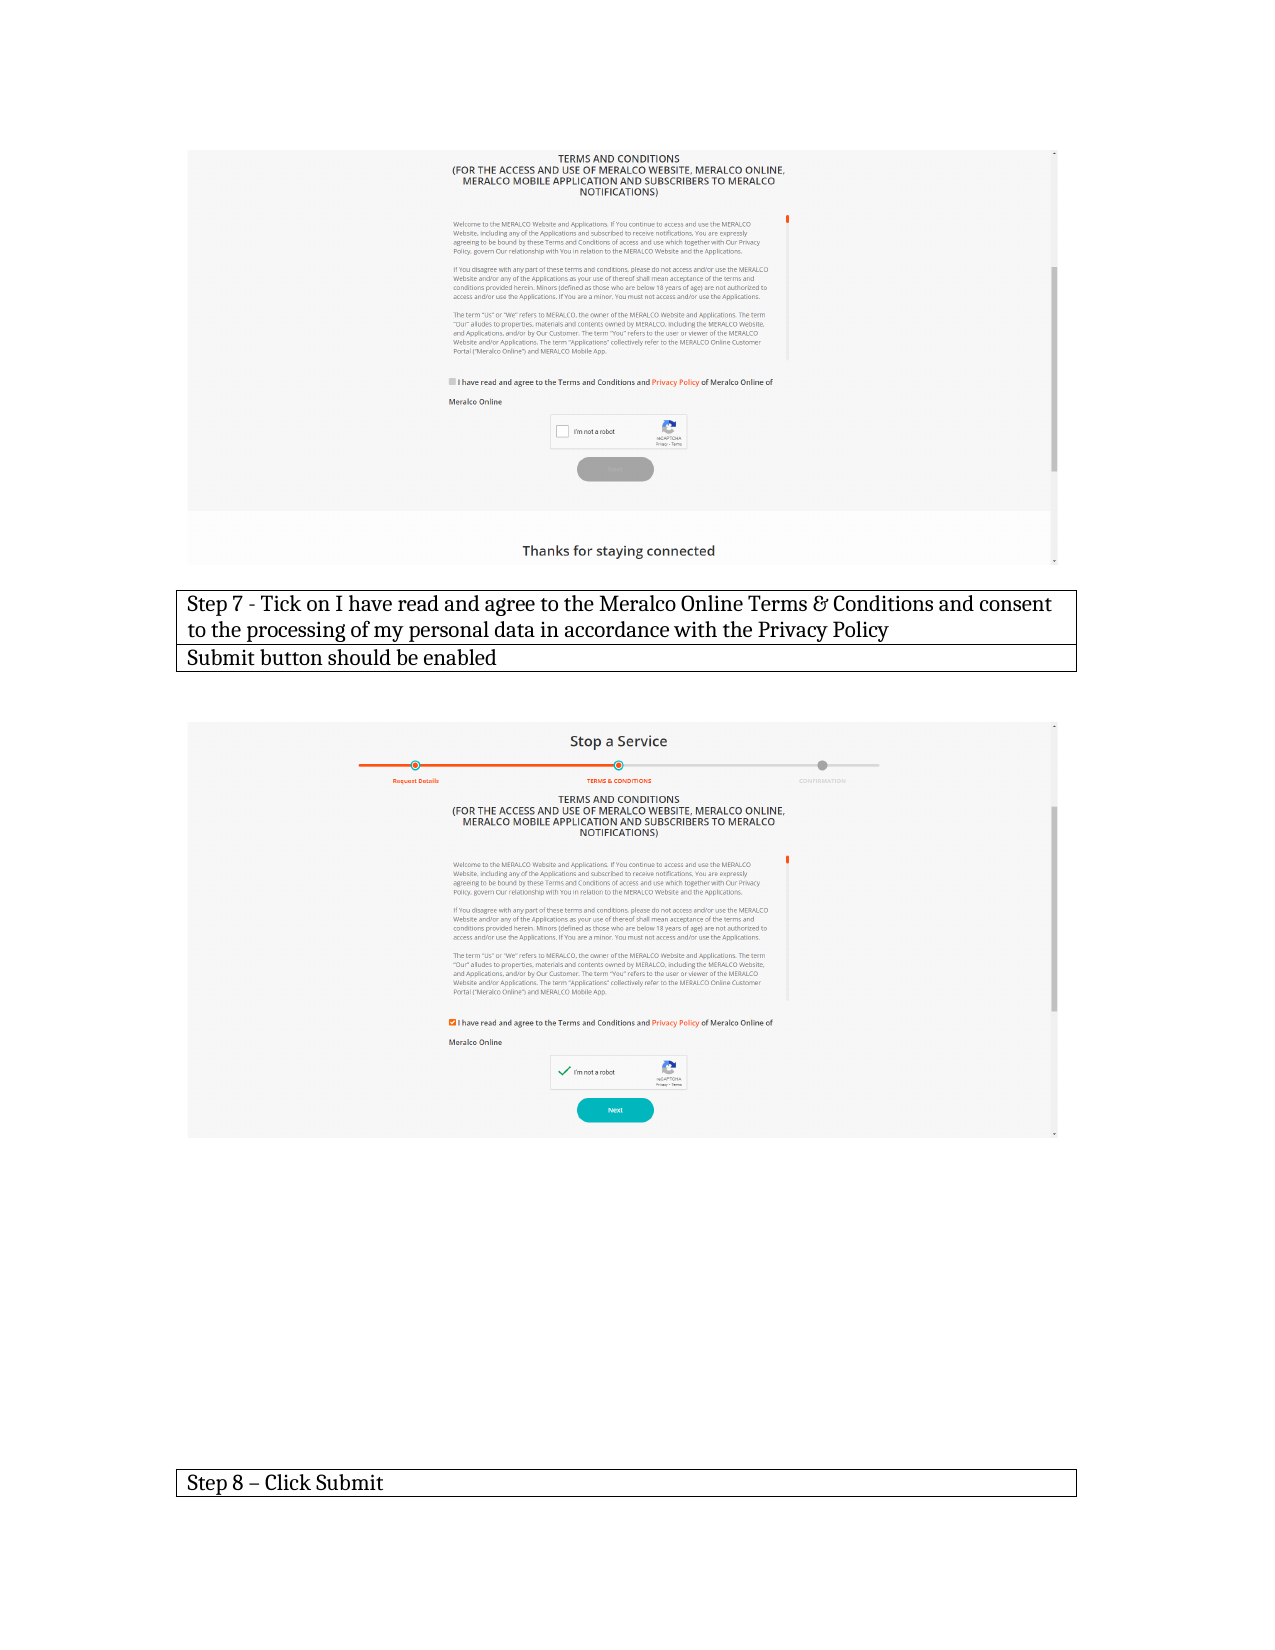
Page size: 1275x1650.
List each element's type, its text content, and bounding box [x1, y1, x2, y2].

table_header Step 8 – Click Submit [177, 1470, 1076, 1496]
table_header Step 7 - Tick on I have read and agree to the Meralco Online Terms & Conditions and consent to the processing of my personal data in accordance with the Privacy Policy [177, 591, 1076, 643]
picture [187, 722, 1058, 1138]
table_cell Submit button should be enabled [177, 645, 1076, 671]
picture [187, 150, 1058, 565]
